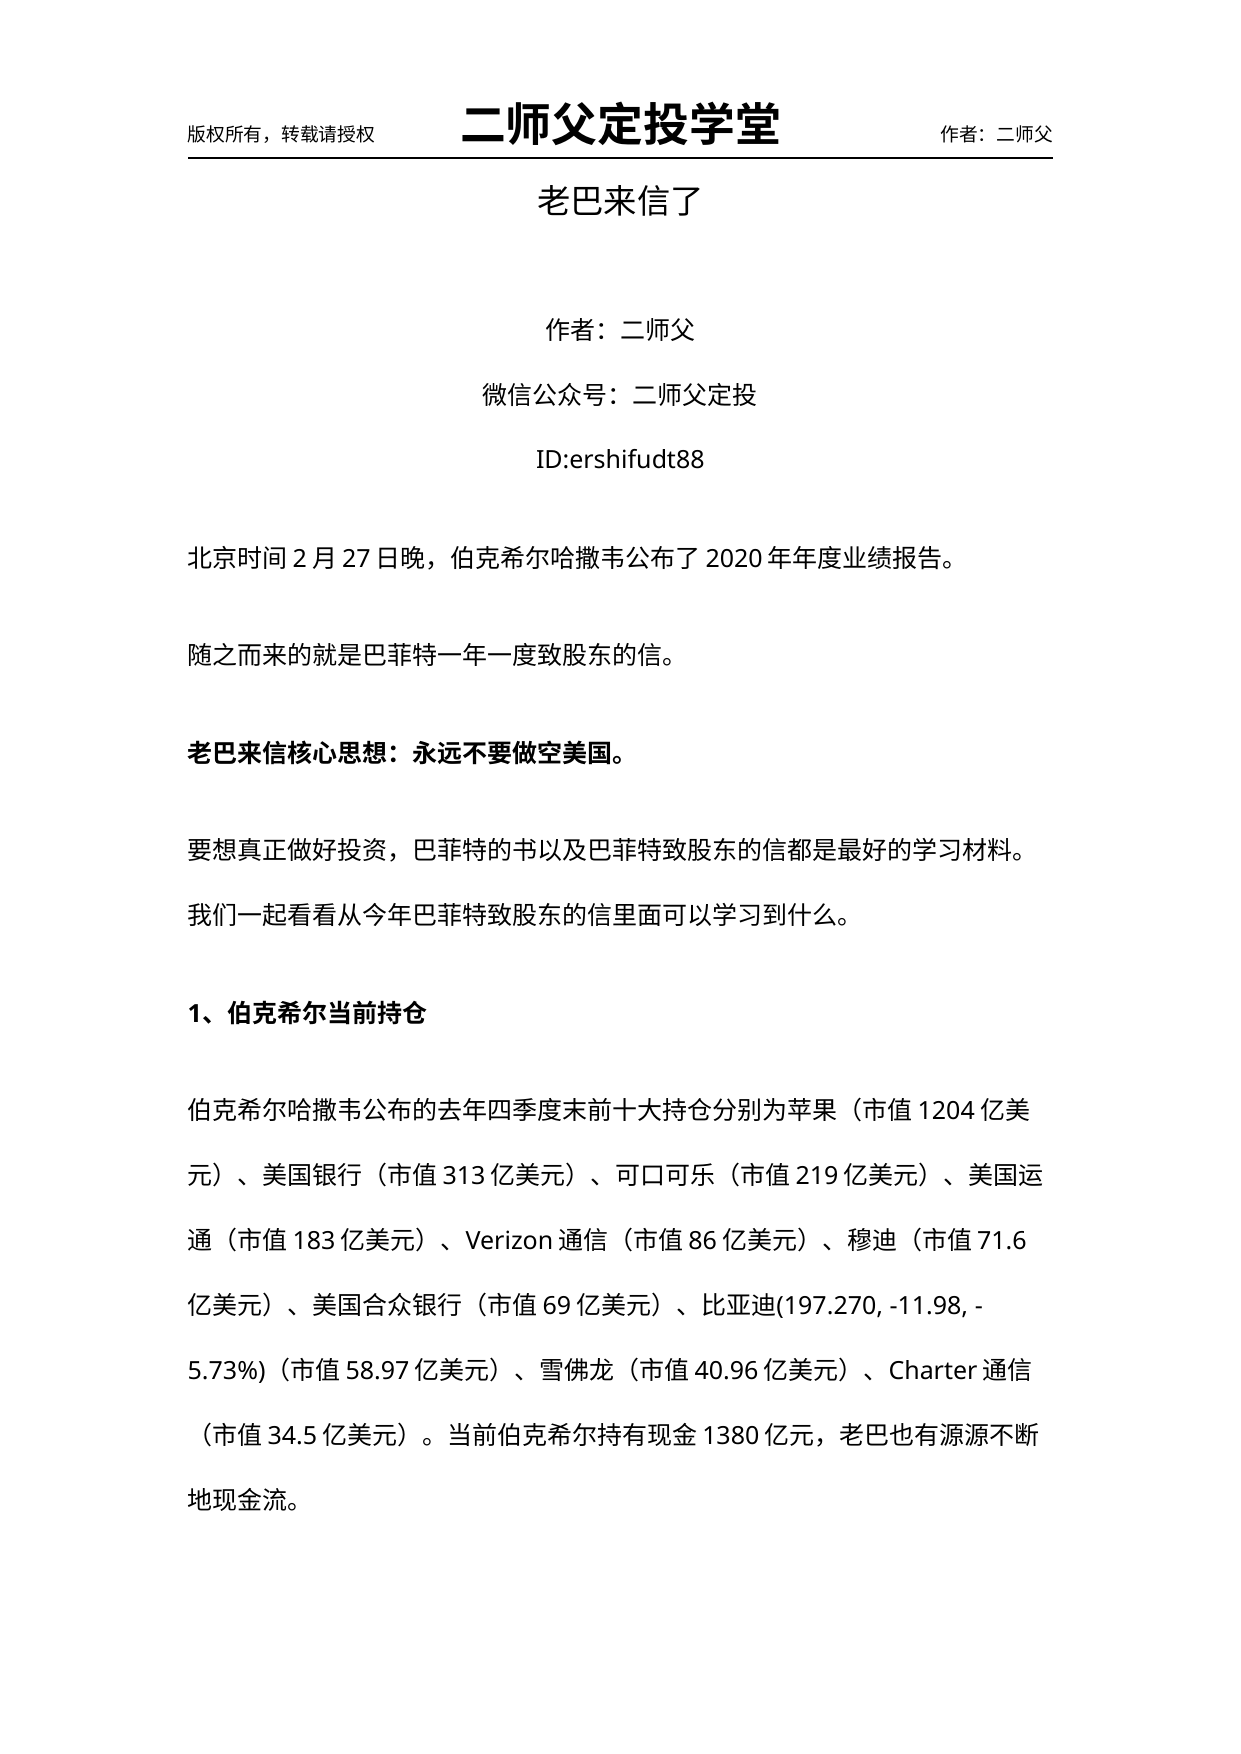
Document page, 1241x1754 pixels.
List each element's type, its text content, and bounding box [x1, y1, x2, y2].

list 伯克希尔哈撒韦公布的去年四季度末前十大持仓分别为苹果（市值1204亿美元）、美国银行（市值313亿美元）、可口可乐（市值219亿美元）、美国运通（市值183亿美元）、Verizon通信（市值86亿美元）、穆迪（市值71.6亿美元）、美国合众银行（市值69亿美元）、比亚迪(197.270, -11.98, -5.73%)（市值58.97亿美元）、雪佛龙（市值40.96亿美元）、Charter通信（市值34.5亿美元）。当前伯克希尔持有现金1380亿元，老巴也有源源不断地现金流。 [187, 1076, 1053, 1531]
text 微信公众号：二师父定投 [187, 361, 1053, 426]
list 要想真正做好投资，巴菲特的书以及巴菲特致股东的信都是最好的学习材料。我们一起看看从今年巴菲特致股东的信里面可以学习到什么。 [187, 816, 1053, 946]
list 老巴来信核心思想：永远不要做空美国。 [187, 719, 1053, 784]
list 随之而来的就是巴菲特一年一度致股东的信。 [187, 621, 1053, 686]
list 伯克希尔当前持仓 [187, 979, 1053, 1044]
list 北京时间2月27日晚，伯克希尔哈撒韦公布了2020年年度业绩报告。 [187, 524, 1053, 589]
text ID:ershifudt88 [187, 426, 1053, 491]
text 作者：二师父 [187, 296, 1053, 361]
text 老巴来信了 [187, 166, 1053, 231]
